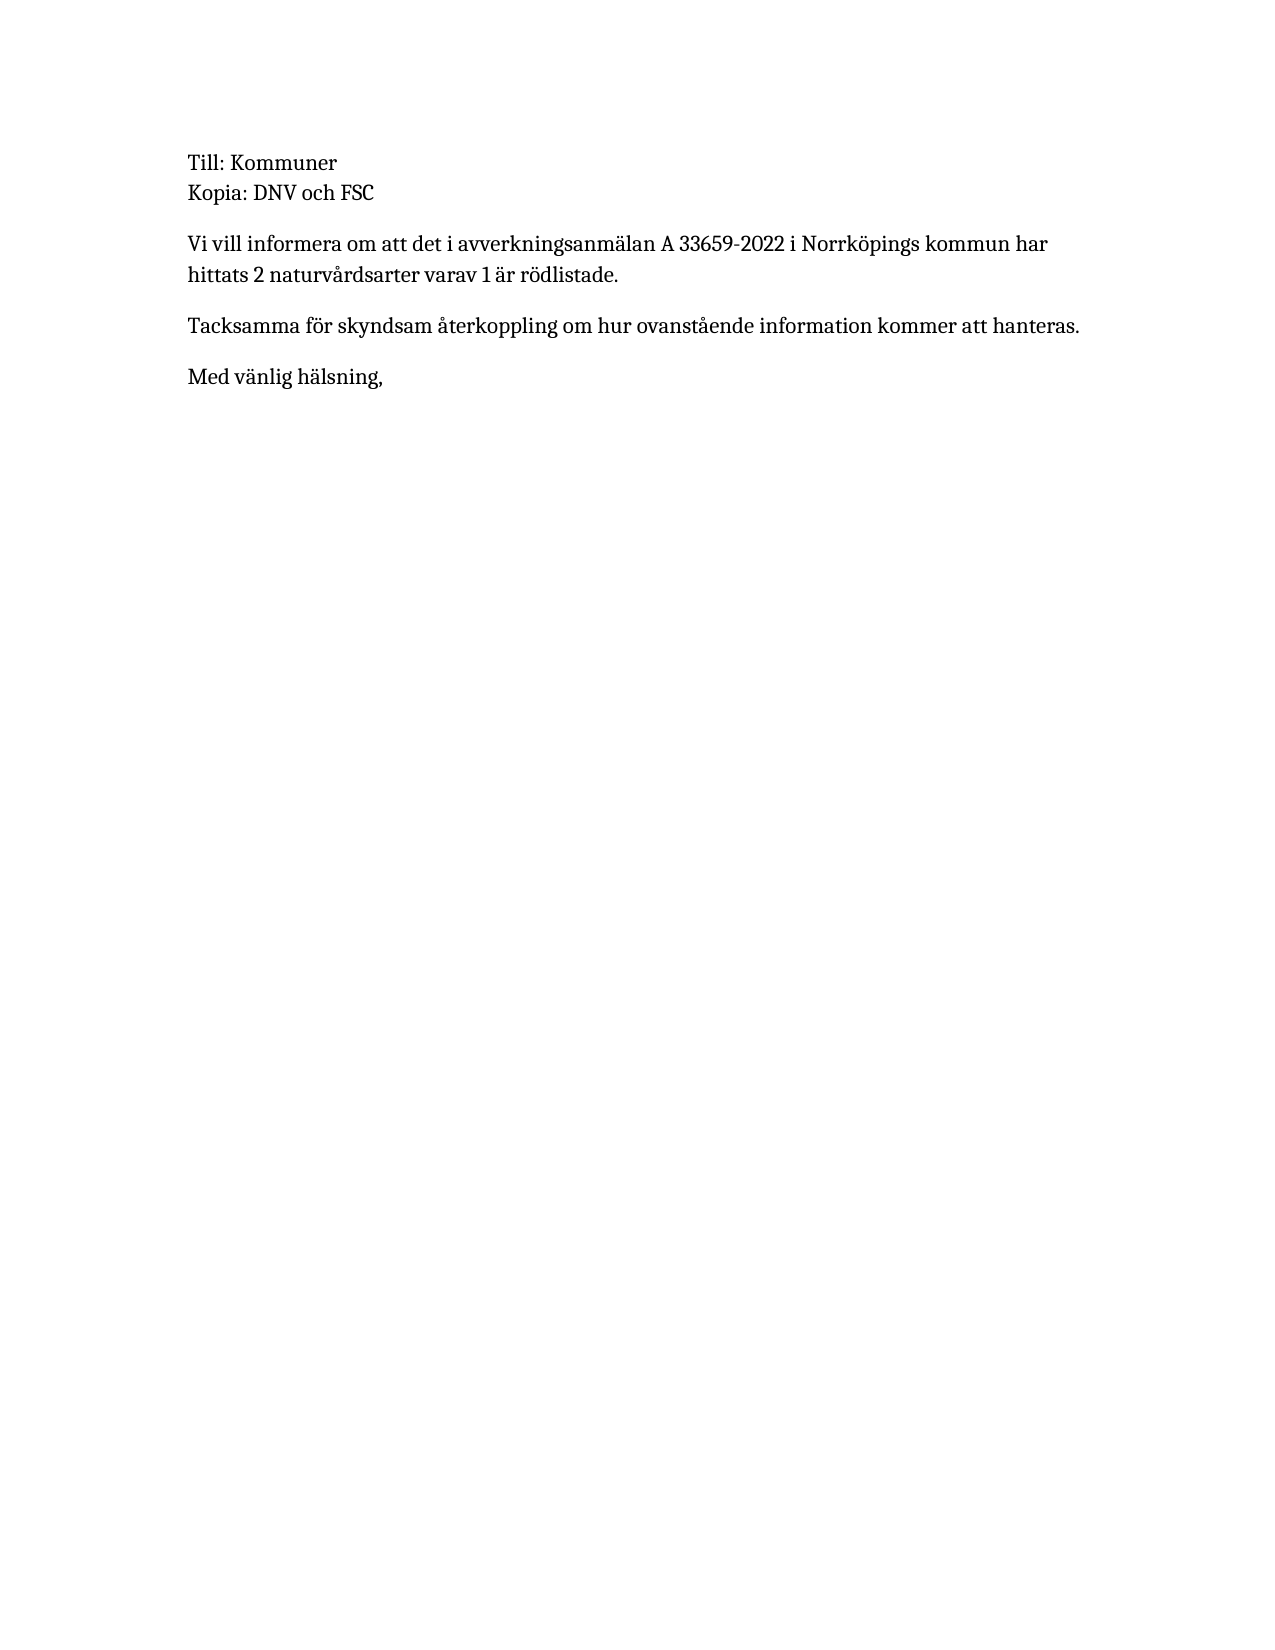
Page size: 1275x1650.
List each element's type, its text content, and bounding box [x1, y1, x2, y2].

text Vi vill informera om att det i avverkningsanmälan A 33659-2022 i Norrköpings kommun har hittats 2 naturvårdsarter varav 1 är rödlistade. [187, 231, 1087, 288]
text Till: Kommuner Kopia: DNV och FSC [187, 150, 1087, 207]
text Tacksamma för skyndsam återkoppling om hur ovanstående information kommer att hanteras. [187, 312, 1087, 339]
text Med vänlig hälsning, [187, 363, 1087, 420]
